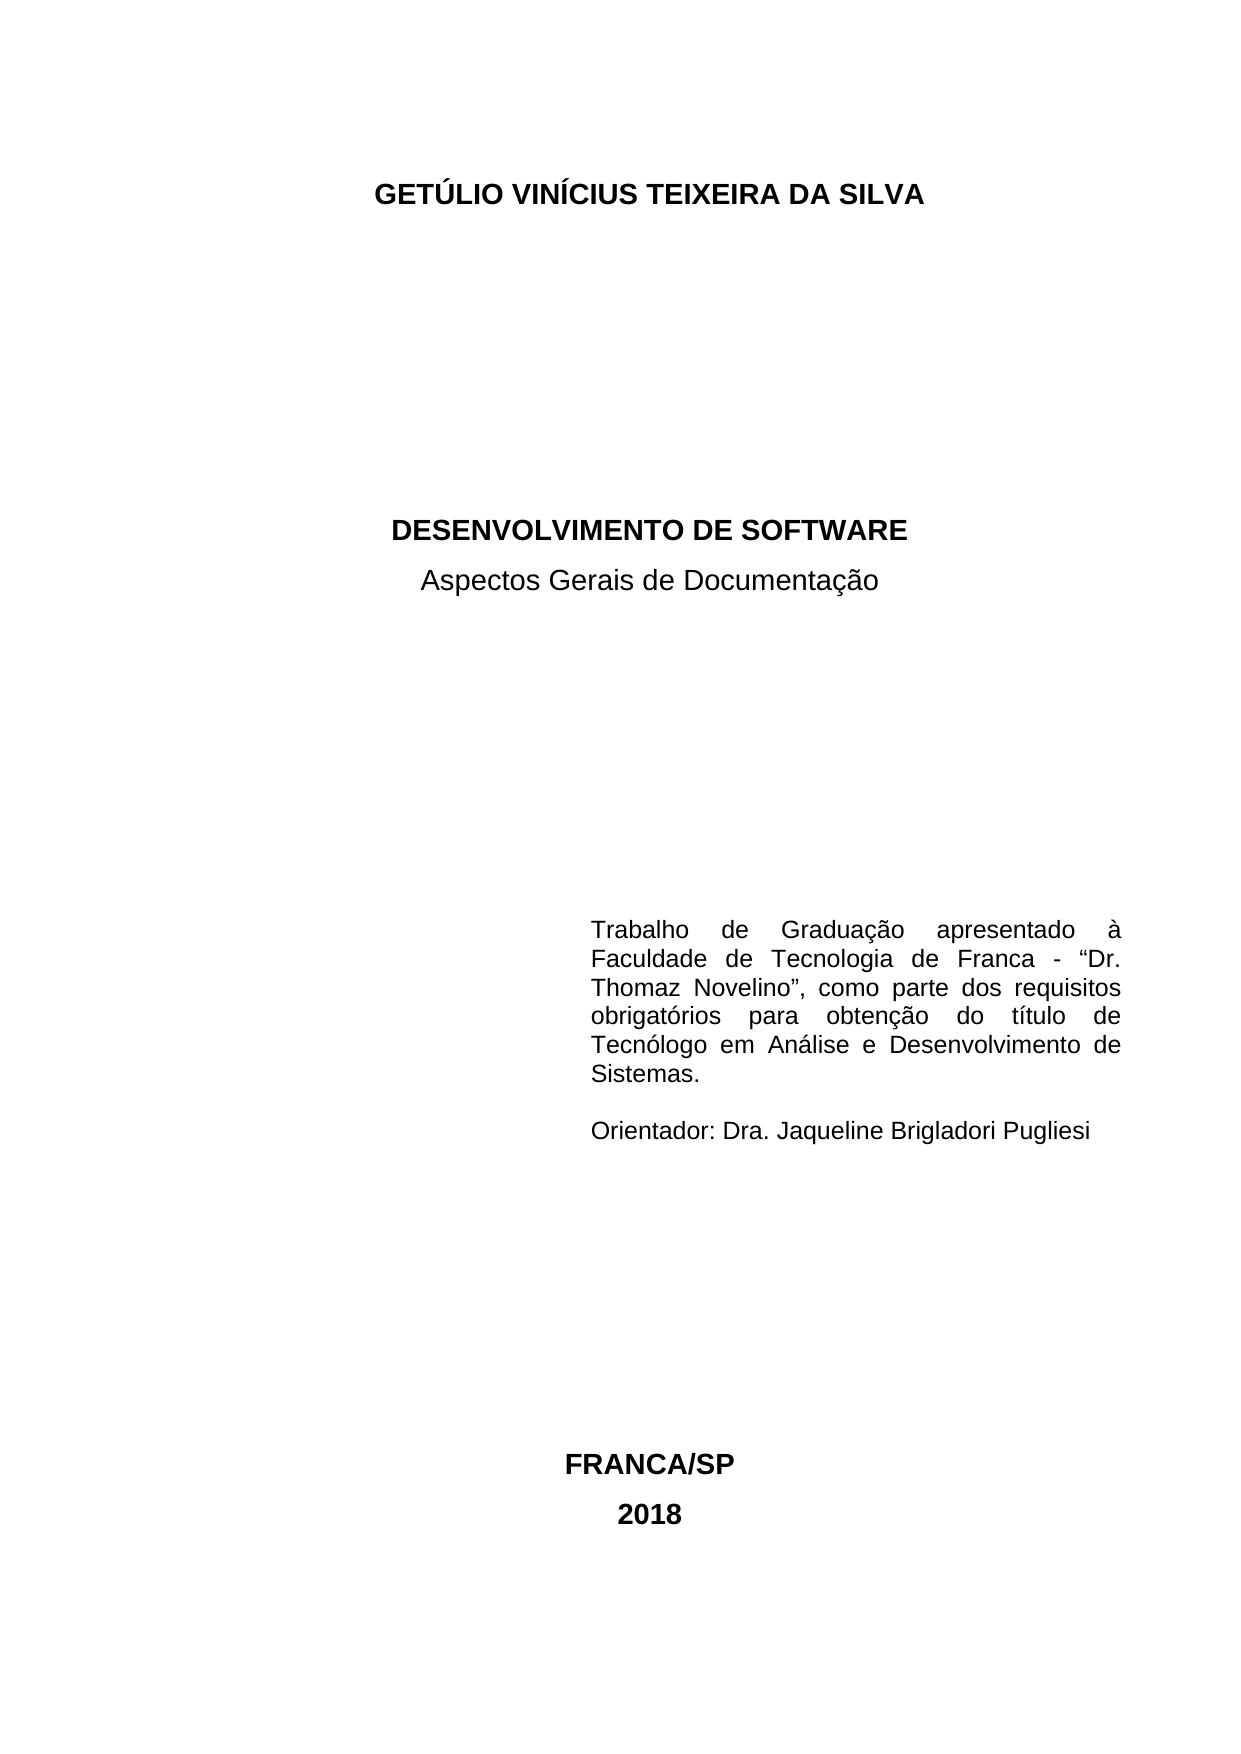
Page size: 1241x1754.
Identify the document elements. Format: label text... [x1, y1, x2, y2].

text Orientador: Dra. Jaqueline Brigladori Pugliesi [591, 1116, 1122, 1145]
text Trabalho de Graduação apresentado à Faculdade de Tecnologia de Franca - “Dr. Thomaz Novelino”, como parte dos requisitos obrigatórios para obtenção do título de Tecnólogo em Análise e Desenvolvimento de Sistemas. [591, 915, 1122, 1088]
text DESENVOLVIMENTO DE SOFTWARE [177, 513, 1122, 546]
text Franca/SP [177, 1447, 1122, 1481]
text Aspectos Gerais de Documentação [177, 563, 1122, 596]
text 2018 [177, 1497, 1122, 1531]
text GETÚLIO VINíCIUS TEIXEIRA DA SILVA [177, 177, 1122, 211]
